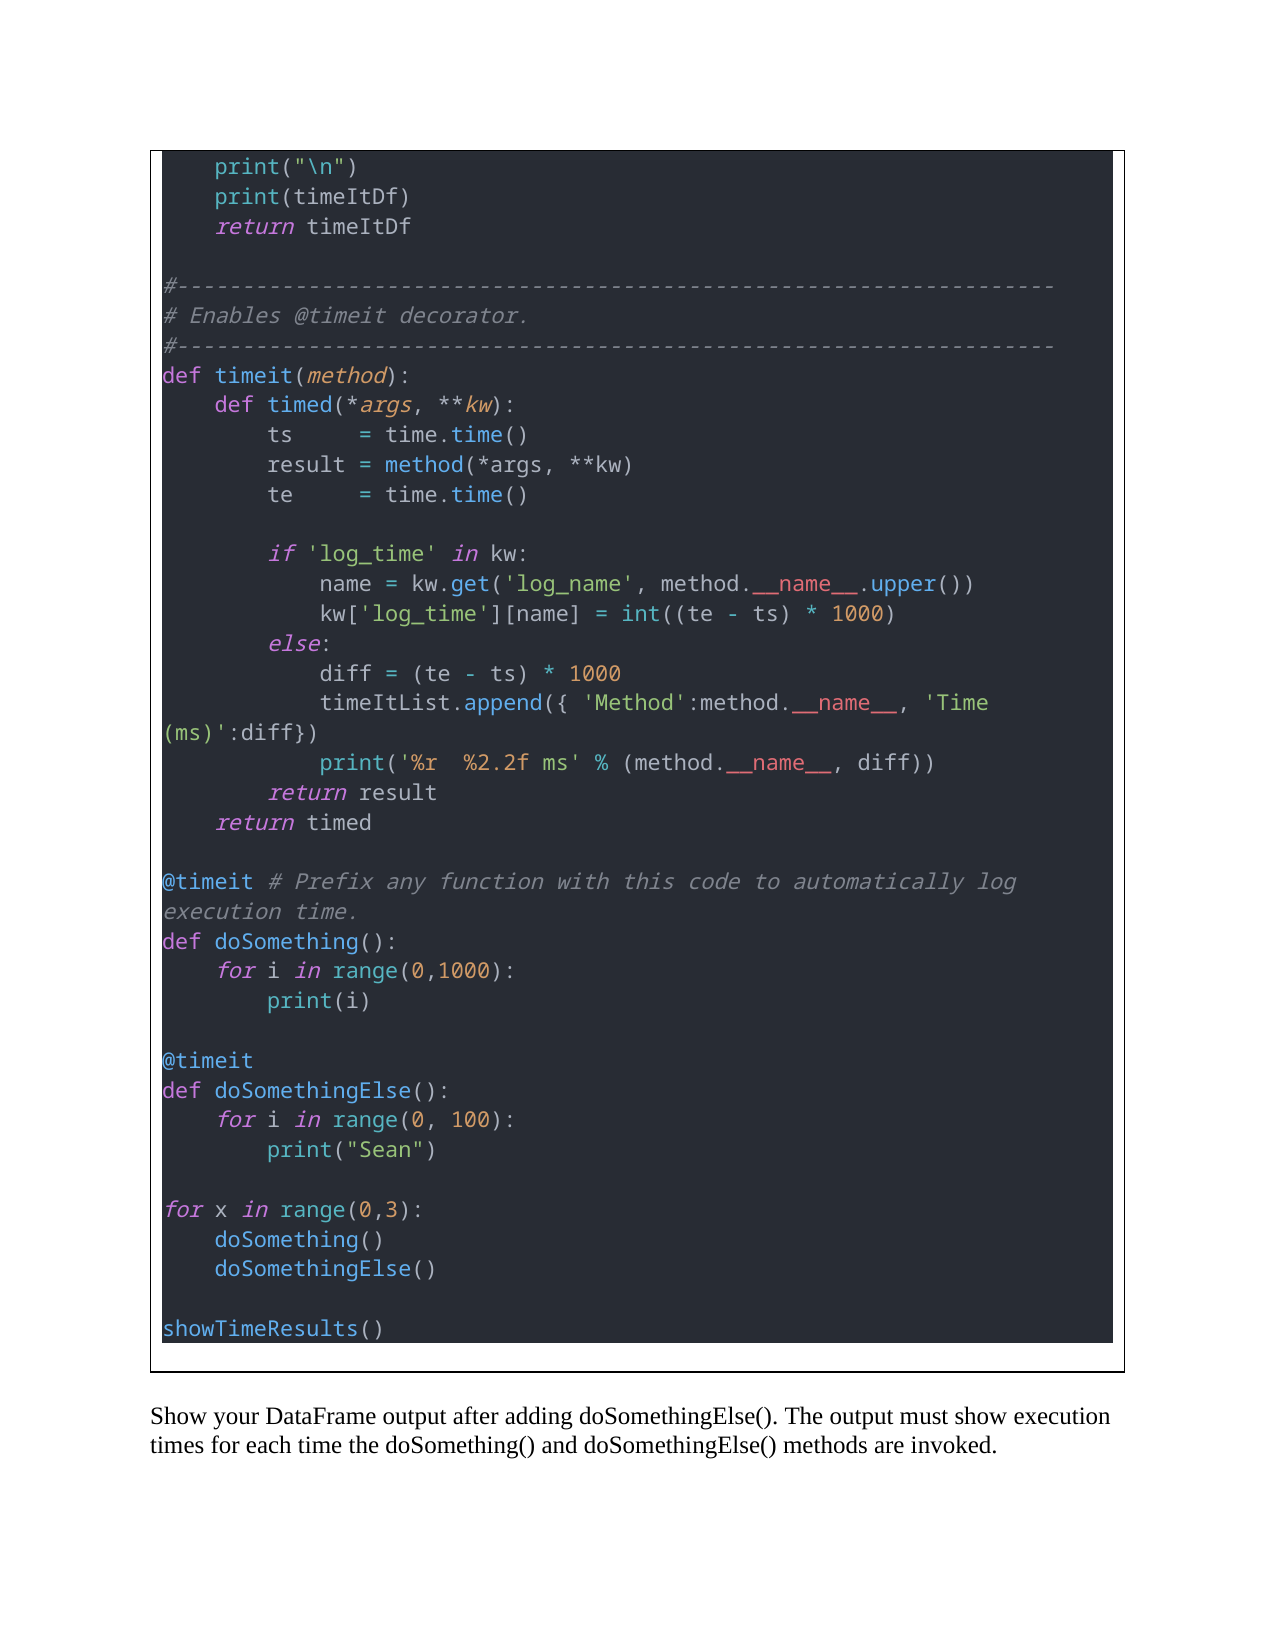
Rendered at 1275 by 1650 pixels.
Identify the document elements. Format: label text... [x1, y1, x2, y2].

text Show your DataFrame output after adding doSomethingElse(). The output must show execution times for each time the doSomething() and doSomethingElse() methods are invoked. [150, 1401, 1125, 1459]
